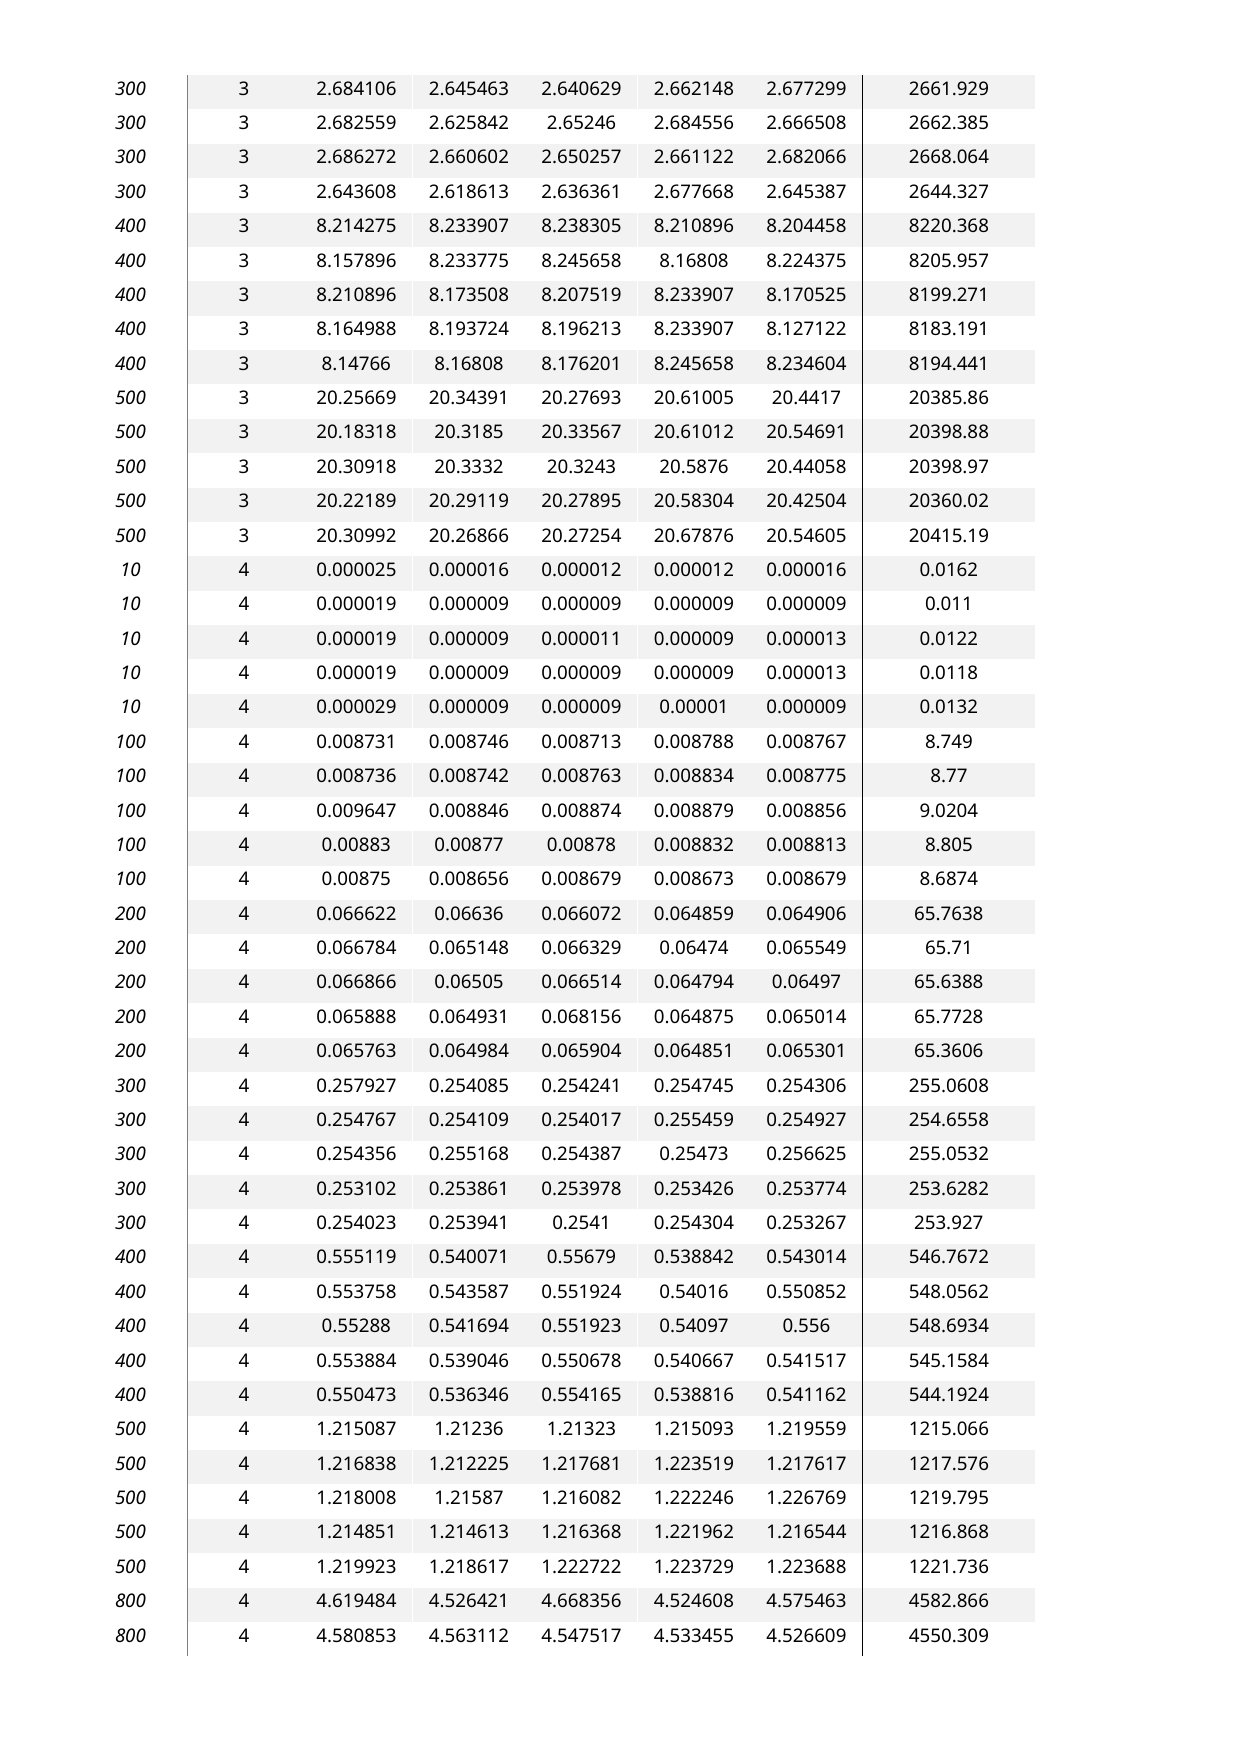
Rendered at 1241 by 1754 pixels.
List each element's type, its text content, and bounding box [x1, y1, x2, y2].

table_cell 3 [188, 281, 300, 316]
table_cell 0.254241 [525, 1072, 637, 1106]
table_cell 300 [75, 144, 187, 178]
table_cell 4 [188, 1450, 300, 1484]
table_cell 0.253978 [525, 1175, 637, 1209]
table_cell 0.066622 [300, 900, 412, 934]
table_cell 0.000012 [638, 556, 750, 591]
table_cell 0.008775 [750, 763, 862, 797]
table_cell 0.008813 [750, 831, 862, 866]
table_cell 8.749 [863, 728, 1035, 762]
table_cell 0.25473 [638, 1141, 750, 1175]
table_cell 0.066866 [300, 969, 412, 1003]
table_cell 0.254085 [413, 1072, 525, 1106]
table_cell 8.224375 [750, 247, 862, 281]
table_cell 20.27895 [525, 488, 637, 522]
table_cell 2661.929 [863, 75, 1035, 109]
table_cell 3 [188, 144, 300, 178]
table_cell 400 [75, 1381, 187, 1416]
table_cell 0.254767 [300, 1106, 412, 1141]
table_cell 400 [75, 1347, 187, 1381]
table_cell 0.008731 [300, 728, 412, 762]
table_cell 1.223519 [638, 1450, 750, 1484]
table_cell 0.068156 [525, 1003, 637, 1037]
table_cell 0.008767 [750, 728, 862, 762]
table_cell 20.58304 [638, 488, 750, 522]
table_cell 4 [188, 763, 300, 797]
table_cell 8.210896 [638, 213, 750, 247]
table_cell 20.34391 [413, 384, 525, 419]
table_cell 3 [188, 350, 300, 384]
table_cell 1.218008 [300, 1484, 412, 1519]
table_cell 0.254356 [300, 1141, 412, 1175]
table_cell 8194.441 [863, 350, 1035, 384]
table_cell 20.33567 [525, 419, 637, 453]
table_cell 0.536346 [413, 1381, 525, 1416]
table_cell 1221.736 [863, 1553, 1035, 1587]
table_cell 0.008874 [525, 797, 637, 831]
table_cell 2.65246 [525, 109, 637, 144]
table_cell 4 [188, 1278, 300, 1312]
table_cell 253.6282 [863, 1175, 1035, 1209]
table_cell 3 [188, 419, 300, 453]
table_cell 8.127122 [750, 316, 862, 350]
table_cell 0.000025 [300, 556, 412, 591]
table_cell 0.008856 [750, 797, 862, 831]
table_cell 4 [188, 866, 300, 900]
table_cell 300 [75, 1141, 187, 1175]
table_cell 0.254304 [638, 1209, 750, 1244]
table_cell 0.0162 [863, 556, 1035, 591]
table_cell 4 [188, 797, 300, 831]
table_cell 8.233907 [638, 316, 750, 350]
table_cell 1215.066 [863, 1416, 1035, 1450]
table_cell 4 [188, 1106, 300, 1141]
table_cell 0.064794 [638, 969, 750, 1003]
table_cell 4 [188, 1072, 300, 1106]
table_cell 8.245658 [525, 247, 637, 281]
table_cell 0.000009 [413, 591, 525, 625]
table_cell 400 [75, 1278, 187, 1312]
table_cell 8.233775 [413, 247, 525, 281]
table_cell 500 [75, 419, 187, 453]
table_cell 1.216368 [525, 1519, 637, 1553]
table_cell 2.661122 [638, 144, 750, 178]
table_cell 300 [75, 1209, 187, 1244]
table_cell 2662.385 [863, 109, 1035, 144]
table_cell 3 [188, 178, 300, 212]
table_cell 0.008656 [413, 866, 525, 900]
table_cell 4.524608 [638, 1588, 750, 1622]
table_cell 400 [75, 1313, 187, 1347]
table_cell 0.256625 [750, 1141, 862, 1175]
table_cell 400 [75, 247, 187, 281]
table_cell 4.580853 [300, 1622, 412, 1656]
table_cell 0.000011 [525, 625, 637, 659]
table_cell 0.000013 [750, 659, 862, 694]
table_cell 400 [75, 213, 187, 247]
table_cell 0.556 [750, 1313, 862, 1347]
table_cell 0.066514 [525, 969, 637, 1003]
table_cell 0.06474 [638, 934, 750, 969]
table_cell 546.7672 [863, 1244, 1035, 1278]
table_cell 10 [75, 659, 187, 694]
table_cell 0.064859 [638, 900, 750, 934]
table_cell 3 [188, 247, 300, 281]
table_cell 20385.86 [863, 384, 1035, 419]
table_cell 10 [75, 625, 187, 659]
table_cell 1.212225 [413, 1450, 525, 1484]
table_cell 0.008736 [300, 763, 412, 797]
table_cell 500 [75, 453, 187, 487]
table_cell 100 [75, 866, 187, 900]
table_cell 2.645387 [750, 178, 862, 212]
table_cell 1217.576 [863, 1450, 1035, 1484]
table_cell 8.170525 [750, 281, 862, 316]
table_cell 1.214851 [300, 1519, 412, 1553]
table_cell 500 [75, 1553, 187, 1587]
table_cell 1.216082 [525, 1484, 637, 1519]
table_cell 0.538842 [638, 1244, 750, 1278]
table_cell 4 [188, 1038, 300, 1072]
table_cell 4 [188, 1244, 300, 1278]
table_cell 20.5876 [638, 453, 750, 487]
table_cell 4 [188, 900, 300, 934]
table_cell 8220.368 [863, 213, 1035, 247]
table_cell 0.543014 [750, 1244, 862, 1278]
table_cell 1.217681 [525, 1450, 637, 1484]
table_cell 0.065904 [525, 1038, 637, 1072]
table_cell 3 [188, 316, 300, 350]
table_cell 4.526421 [413, 1588, 525, 1622]
table_cell 0.0132 [863, 694, 1035, 728]
table_cell 500 [75, 384, 187, 419]
table_cell 20.29119 [413, 488, 525, 522]
table_cell 2.662148 [638, 75, 750, 109]
table_cell 4 [188, 591, 300, 625]
table_cell 8.157896 [300, 247, 412, 281]
table_cell 0.066072 [525, 900, 637, 934]
table_cell 300 [75, 1106, 187, 1141]
table_cell 65.71 [863, 934, 1035, 969]
table_cell 0.000012 [525, 556, 637, 591]
table_cell 4 [188, 625, 300, 659]
table_cell 20.26866 [413, 522, 525, 556]
table_cell 0.55288 [300, 1313, 412, 1347]
table_cell 0.550852 [750, 1278, 862, 1312]
table_cell 4 [188, 1553, 300, 1587]
table_cell 3 [188, 488, 300, 522]
table_cell 0.253861 [413, 1175, 525, 1209]
table_cell 2.682066 [750, 144, 862, 178]
table_cell 65.6388 [863, 969, 1035, 1003]
table_cell 500 [75, 1416, 187, 1450]
table_cell 0.543587 [413, 1278, 525, 1312]
table_cell 0.538816 [638, 1381, 750, 1416]
table_cell 0.008846 [413, 797, 525, 831]
table_cell 8199.271 [863, 281, 1035, 316]
table_cell 4 [188, 1519, 300, 1553]
table_cell 1.222246 [638, 1484, 750, 1519]
table_cell 8.210896 [300, 281, 412, 316]
table_cell 0.253267 [750, 1209, 862, 1244]
table_cell 0.0122 [863, 625, 1035, 659]
table_cell 0.008834 [638, 763, 750, 797]
table_cell 1.219559 [750, 1416, 862, 1450]
table_cell 8.16808 [638, 247, 750, 281]
table_cell 0.551924 [525, 1278, 637, 1312]
table_cell 20.54605 [750, 522, 862, 556]
table_cell 2.625842 [413, 109, 525, 144]
table_cell 0.550473 [300, 1381, 412, 1416]
table_cell 1.218617 [413, 1553, 525, 1587]
table_cell 0.066784 [300, 934, 412, 969]
table_cell 1.21323 [525, 1416, 637, 1450]
table_cell 20.67876 [638, 522, 750, 556]
table_cell 0.550678 [525, 1347, 637, 1381]
table_cell 0.064906 [750, 900, 862, 934]
table_cell 0.253774 [750, 1175, 862, 1209]
table_cell 2644.327 [863, 178, 1035, 212]
table_cell 8183.191 [863, 316, 1035, 350]
table_cell 20.27254 [525, 522, 637, 556]
table_cell 0.008763 [525, 763, 637, 797]
table_cell 1.216838 [300, 1450, 412, 1484]
table_cell 4 [188, 1381, 300, 1416]
table_cell 8.204458 [750, 213, 862, 247]
table_cell 0.000009 [638, 591, 750, 625]
table_cell 4 [188, 1416, 300, 1450]
table_cell 0.541162 [750, 1381, 862, 1416]
table_cell 20.30992 [300, 522, 412, 556]
table_cell 0.254745 [638, 1072, 750, 1106]
table_cell 4 [188, 934, 300, 969]
table_cell 800 [75, 1588, 187, 1622]
table_cell 4.668356 [525, 1588, 637, 1622]
table_cell 1.222722 [525, 1553, 637, 1587]
table_cell 20.30918 [300, 453, 412, 487]
table_cell 2.636361 [525, 178, 637, 212]
table_cell 4 [188, 556, 300, 591]
table_cell 8.176201 [525, 350, 637, 384]
table_cell 0.065763 [300, 1038, 412, 1072]
table_cell 0.008879 [638, 797, 750, 831]
table_cell 20.44058 [750, 453, 862, 487]
table_cell 1.223688 [750, 1553, 862, 1587]
table_cell 0.0118 [863, 659, 1035, 694]
table_cell 0.064875 [638, 1003, 750, 1037]
table_cell 0.000016 [750, 556, 862, 591]
table_cell 8205.957 [863, 247, 1035, 281]
table_cell 0.254927 [750, 1106, 862, 1141]
table_cell 1.221962 [638, 1519, 750, 1553]
table_cell 1.215093 [638, 1416, 750, 1450]
table_cell 300 [75, 1072, 187, 1106]
table_cell 0.00001 [638, 694, 750, 728]
table_cell 0.00878 [525, 831, 637, 866]
table_cell 8.164988 [300, 316, 412, 350]
table_cell 1.21587 [413, 1484, 525, 1519]
table_cell 0.00883 [300, 831, 412, 866]
table_cell 0.008832 [638, 831, 750, 866]
table_cell 4 [188, 694, 300, 728]
table_cell 4 [188, 1003, 300, 1037]
table_cell 3 [188, 109, 300, 144]
table_cell 0.000013 [750, 625, 862, 659]
table_cell 2.686272 [300, 144, 412, 178]
table_cell 500 [75, 1450, 187, 1484]
table_cell 0.541694 [413, 1313, 525, 1347]
table_cell 0.254109 [413, 1106, 525, 1141]
table_cell 0.540667 [638, 1347, 750, 1381]
table_cell 100 [75, 763, 187, 797]
table_cell 4 [188, 728, 300, 762]
table_cell 1.214613 [413, 1519, 525, 1553]
table_cell 0.000019 [300, 625, 412, 659]
table_cell 0.06497 [750, 969, 862, 1003]
table_cell 0.555119 [300, 1244, 412, 1278]
table_cell 1.215087 [300, 1416, 412, 1450]
table_cell 800 [75, 1622, 187, 1656]
table_cell 4.575463 [750, 1588, 862, 1622]
table_cell 500 [75, 522, 187, 556]
table_cell 0.000009 [638, 625, 750, 659]
table_cell 0.008673 [638, 866, 750, 900]
table_cell 0.000009 [638, 659, 750, 694]
table_cell 8.16808 [413, 350, 525, 384]
table_cell 2.640629 [525, 75, 637, 109]
table_cell 1.217617 [750, 1450, 862, 1484]
table_cell 0.000009 [525, 659, 637, 694]
table_cell 1.219923 [300, 1553, 412, 1587]
table_cell 0.065148 [413, 934, 525, 969]
table_cell 0.064931 [413, 1003, 525, 1037]
table_cell 20398.97 [863, 453, 1035, 487]
table_cell 0.254017 [525, 1106, 637, 1141]
table_cell 0.54016 [638, 1278, 750, 1312]
table_cell 544.1924 [863, 1381, 1035, 1416]
table_cell 8.233907 [638, 281, 750, 316]
table_cell 20.3243 [525, 453, 637, 487]
table_cell 3 [188, 384, 300, 419]
table_cell 8.173508 [413, 281, 525, 316]
table_cell 500 [75, 1519, 187, 1553]
table_cell 65.3606 [863, 1038, 1035, 1072]
table_cell 65.7638 [863, 900, 1035, 934]
table_cell 4 [188, 831, 300, 866]
table_cell 0.065014 [750, 1003, 862, 1037]
table_cell 0.064984 [413, 1038, 525, 1072]
table_cell 20.27693 [525, 384, 637, 419]
table_cell 0.539046 [413, 1347, 525, 1381]
table_cell 2.684556 [638, 109, 750, 144]
table_cell 3 [188, 213, 300, 247]
table_cell 4550.309 [863, 1622, 1035, 1656]
table_cell 0.253102 [300, 1175, 412, 1209]
table_cell 0.000029 [300, 694, 412, 728]
table_cell 8.245658 [638, 350, 750, 384]
table_cell 400 [75, 316, 187, 350]
table_cell 8.6874 [863, 866, 1035, 900]
table_cell 8.805 [863, 831, 1035, 866]
table_cell 0.254387 [525, 1141, 637, 1175]
table_cell 4 [188, 1313, 300, 1347]
table_cell 10 [75, 591, 187, 625]
table_cell 4.547517 [525, 1622, 637, 1656]
table_cell 20.61005 [638, 384, 750, 419]
table_cell 0.000009 [525, 591, 637, 625]
table_cell 1.223729 [638, 1553, 750, 1587]
table_cell 1.21236 [413, 1416, 525, 1450]
table_cell 0.00875 [300, 866, 412, 900]
table_cell 20.3332 [413, 453, 525, 487]
table_cell 300 [75, 109, 187, 144]
table_cell 4 [188, 1175, 300, 1209]
table_cell 0.255168 [413, 1141, 525, 1175]
table_cell 8.207519 [525, 281, 637, 316]
table_cell 100 [75, 728, 187, 762]
table_cell 0.065888 [300, 1003, 412, 1037]
table_cell 0.06636 [413, 900, 525, 934]
table_cell 2.677299 [750, 75, 862, 109]
table_cell 65.7728 [863, 1003, 1035, 1037]
table_cell 0.008746 [413, 728, 525, 762]
table_cell 10 [75, 694, 187, 728]
table_cell 0.000009 [525, 694, 637, 728]
table_cell 8.234604 [750, 350, 862, 384]
table_cell 4.526609 [750, 1622, 862, 1656]
table_cell 0.257927 [300, 1072, 412, 1106]
table_cell 4 [188, 1347, 300, 1381]
table_cell 2.618613 [413, 178, 525, 212]
table_cell 0.008788 [638, 728, 750, 762]
table_cell 253.927 [863, 1209, 1035, 1244]
table_cell 20.3185 [413, 419, 525, 453]
table_cell 1.226769 [750, 1484, 862, 1519]
table_cell 0.541517 [750, 1347, 862, 1381]
table_cell 255.0608 [863, 1072, 1035, 1106]
table_cell 20.61012 [638, 419, 750, 453]
table_cell 548.0562 [863, 1278, 1035, 1312]
table_cell 20.54691 [750, 419, 862, 453]
table_cell 0.551923 [525, 1313, 637, 1347]
table_cell 1216.868 [863, 1519, 1035, 1553]
table_cell 20.22189 [300, 488, 412, 522]
table_cell 8.214275 [300, 213, 412, 247]
table_cell 0.000009 [750, 694, 862, 728]
table_cell 0.553884 [300, 1347, 412, 1381]
table_cell 20.42504 [750, 488, 862, 522]
table_cell 0.54097 [638, 1313, 750, 1347]
table_cell 2668.064 [863, 144, 1035, 178]
table_cell 0.2541 [525, 1209, 637, 1244]
table_cell 0.553758 [300, 1278, 412, 1312]
table_cell 0.000019 [300, 659, 412, 694]
table_cell 0.55679 [525, 1244, 637, 1278]
table_cell 400 [75, 1244, 187, 1278]
table_cell 500 [75, 488, 187, 522]
table_cell 0.255459 [638, 1106, 750, 1141]
table_cell 0.253426 [638, 1175, 750, 1209]
table_cell 2.666508 [750, 109, 862, 144]
table_cell 255.0532 [863, 1141, 1035, 1175]
table_cell 100 [75, 831, 187, 866]
table_cell 300 [75, 75, 187, 109]
table_cell 100 [75, 797, 187, 831]
table_cell 20415.19 [863, 522, 1035, 556]
table_cell 4.563112 [413, 1622, 525, 1656]
table_cell 8.14766 [300, 350, 412, 384]
table_cell 2.660602 [413, 144, 525, 178]
table_cell 20398.88 [863, 419, 1035, 453]
table_cell 0.064851 [638, 1038, 750, 1072]
table_cell 8.238305 [525, 213, 637, 247]
table_cell 4 [188, 1588, 300, 1622]
table_cell 2.682559 [300, 109, 412, 144]
table_cell 0.008679 [525, 866, 637, 900]
table_cell 3 [188, 522, 300, 556]
table_cell 0.254023 [300, 1209, 412, 1244]
table_cell 8.196213 [525, 316, 637, 350]
table_cell 10 [75, 556, 187, 591]
table_cell 3 [188, 75, 300, 109]
table_cell 0.066329 [525, 934, 637, 969]
table_cell 0.000009 [413, 694, 525, 728]
table_cell 545.1584 [863, 1347, 1035, 1381]
table_cell 0.254306 [750, 1072, 862, 1106]
table_cell 0.008742 [413, 763, 525, 797]
table_cell 0.554165 [525, 1381, 637, 1416]
table_cell 2.645463 [413, 75, 525, 109]
table_cell 4582.866 [863, 1588, 1035, 1622]
table_cell 4 [188, 1484, 300, 1519]
table_cell 0.011 [863, 591, 1035, 625]
table_cell 400 [75, 350, 187, 384]
table_cell 548.6934 [863, 1313, 1035, 1347]
table_cell 0.000016 [413, 556, 525, 591]
table_cell 200 [75, 1003, 187, 1037]
table_cell 20360.02 [863, 488, 1035, 522]
table_cell 4.533455 [638, 1622, 750, 1656]
table_cell 2.677668 [638, 178, 750, 212]
table_cell 8.77 [863, 763, 1035, 797]
table_cell 1.216544 [750, 1519, 862, 1553]
table_cell 2.650257 [525, 144, 637, 178]
table_cell 0.009647 [300, 797, 412, 831]
table_cell 0.000009 [413, 659, 525, 694]
table_cell 4 [188, 1209, 300, 1244]
table_cell 8.193724 [413, 316, 525, 350]
table_cell 4 [188, 1622, 300, 1656]
table_cell 500 [75, 1484, 187, 1519]
table_cell 8.233907 [413, 213, 525, 247]
table_cell 2.684106 [300, 75, 412, 109]
table_cell 2.643608 [300, 178, 412, 212]
table_cell 200 [75, 934, 187, 969]
table_cell 4 [188, 659, 300, 694]
table_cell 20.18318 [300, 419, 412, 453]
table_cell 0.065301 [750, 1038, 862, 1072]
table_cell 300 [75, 178, 187, 212]
table_cell 0.253941 [413, 1209, 525, 1244]
table_cell 20.25669 [300, 384, 412, 419]
table_cell 0.00877 [413, 831, 525, 866]
table_cell 9.0204 [863, 797, 1035, 831]
table_cell 0.000009 [750, 591, 862, 625]
table_cell 0.540071 [413, 1244, 525, 1278]
table_cell 0.000009 [413, 625, 525, 659]
table_cell 4.619484 [300, 1588, 412, 1622]
table_cell 0.06505 [413, 969, 525, 1003]
table_cell 300 [75, 1175, 187, 1209]
table_cell 3 [188, 453, 300, 487]
table_cell 200 [75, 900, 187, 934]
table_cell 200 [75, 969, 187, 1003]
table_cell 0.008679 [750, 866, 862, 900]
table_cell 1219.795 [863, 1484, 1035, 1519]
table_cell 254.6558 [863, 1106, 1035, 1141]
table_cell 4 [188, 969, 300, 1003]
table_cell 20.4417 [750, 384, 862, 419]
table_cell 0.008713 [525, 728, 637, 762]
table_cell 0.065549 [750, 934, 862, 969]
table_cell 400 [75, 281, 187, 316]
table_cell 0.000019 [300, 591, 412, 625]
table_cell 200 [75, 1038, 187, 1072]
table_cell 4 [188, 1141, 300, 1175]
